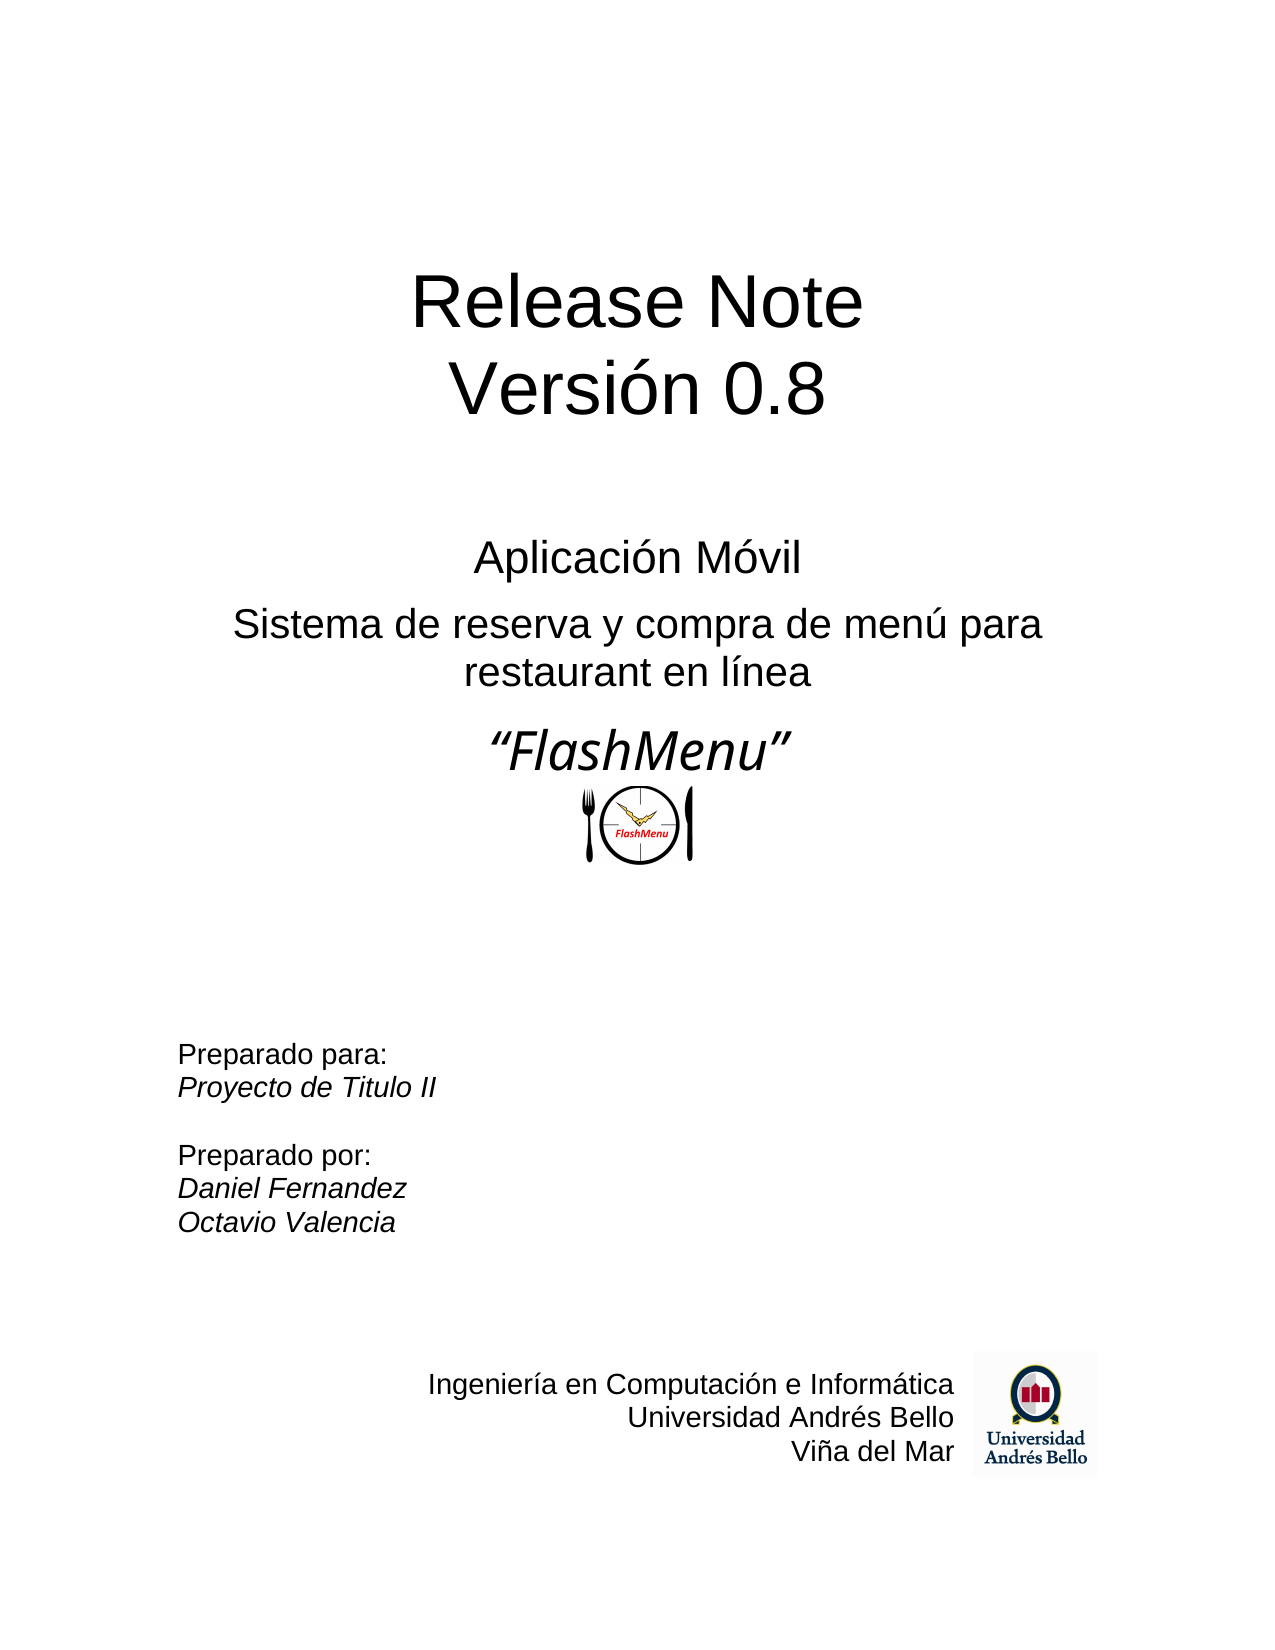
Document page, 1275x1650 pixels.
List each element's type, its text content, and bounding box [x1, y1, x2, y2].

text “FlashMenu” [177, 712, 1098, 786]
picture [582, 786, 693, 865]
text Octavio Valencia [177, 1205, 1098, 1266]
text Preparado para: Proyecto de Titulo II Preparado por: Daniel Fernandez [177, 936, 1098, 1205]
text Sistema de reserva y compra de menú para restaurant en línea [177, 600, 1098, 696]
text Aplicación Móvil [177, 530, 1098, 583]
text Viña del Mar [177, 1434, 973, 1467]
text Release Note Versión 0.8 [177, 257, 1098, 430]
text Ingeniería en Computación e Informática Universidad Andrés Bello [177, 1333, 1098, 1434]
picture [973, 1351, 1098, 1477]
